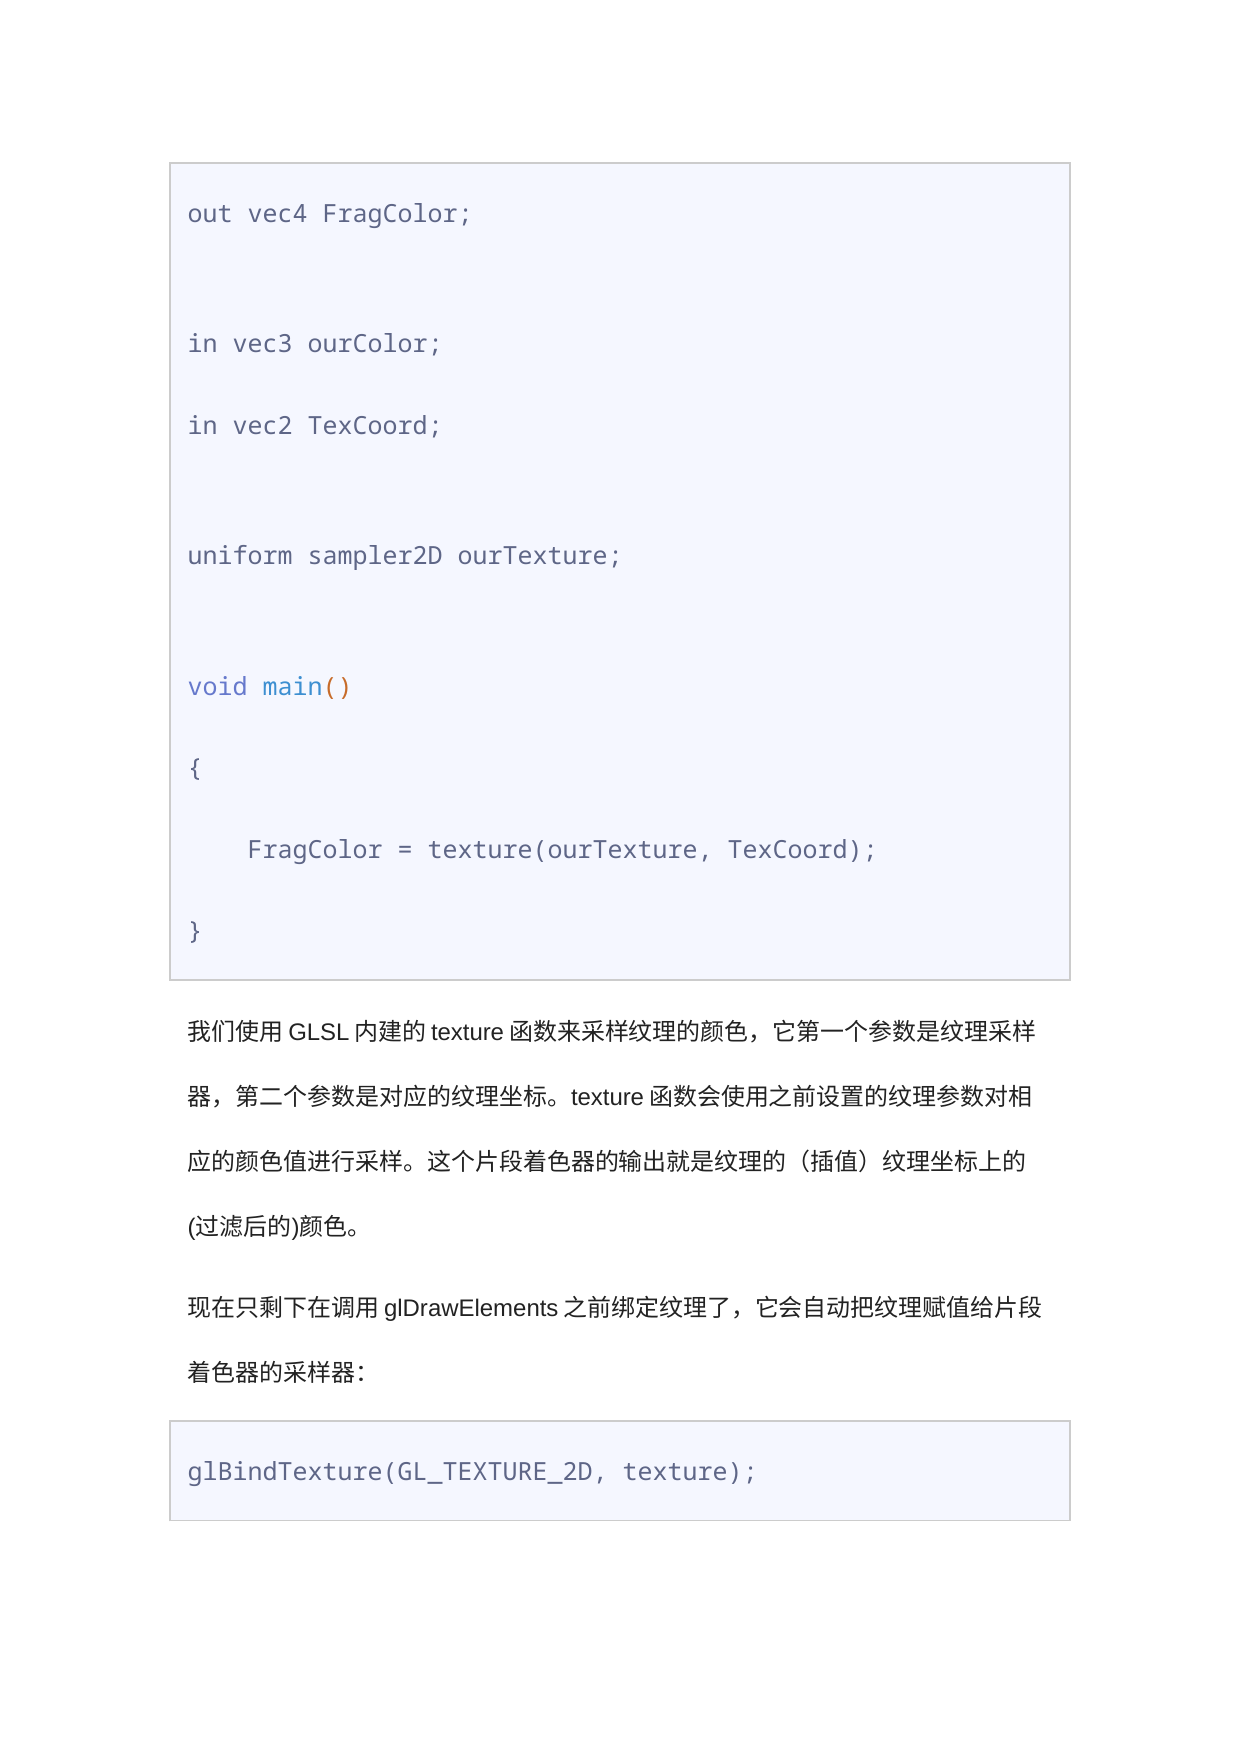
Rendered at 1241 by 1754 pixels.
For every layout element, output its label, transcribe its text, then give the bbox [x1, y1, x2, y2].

text glBindTexture(GL_TEXTURE_2D, texture); [171, 1422, 1069, 1520]
text in vec2 TexCoord; [171, 374, 1069, 455]
text } [171, 879, 1069, 979]
text 我们使用GLSL内建的texture函数来采样纹理的颜色，它第一个参数是纹理采样器，第二个参数是对应的纹理坐标。texture函数会使用之前设置的纹理参数对相应的颜色值进行采样。这个片段着色器的输出就是纹理的（插值）纹理坐标上的(过滤后的)颜色。 [187, 997, 1053, 1257]
text void main() [171, 635, 1069, 716]
text out vec4 FragColor; [171, 164, 1069, 243]
text { [171, 716, 1069, 798]
text FragColor = texture(ourTexture, TexCoord); [171, 798, 1069, 879]
text uniform sampler2D ourTexture; [171, 504, 1069, 586]
text in vec3 ourColor; [171, 292, 1069, 374]
text 现在只剩下在调用glDrawElements之前绑定纹理了，它会自动把纹理赋值给片段着色器的采样器： [187, 1273, 1053, 1403]
